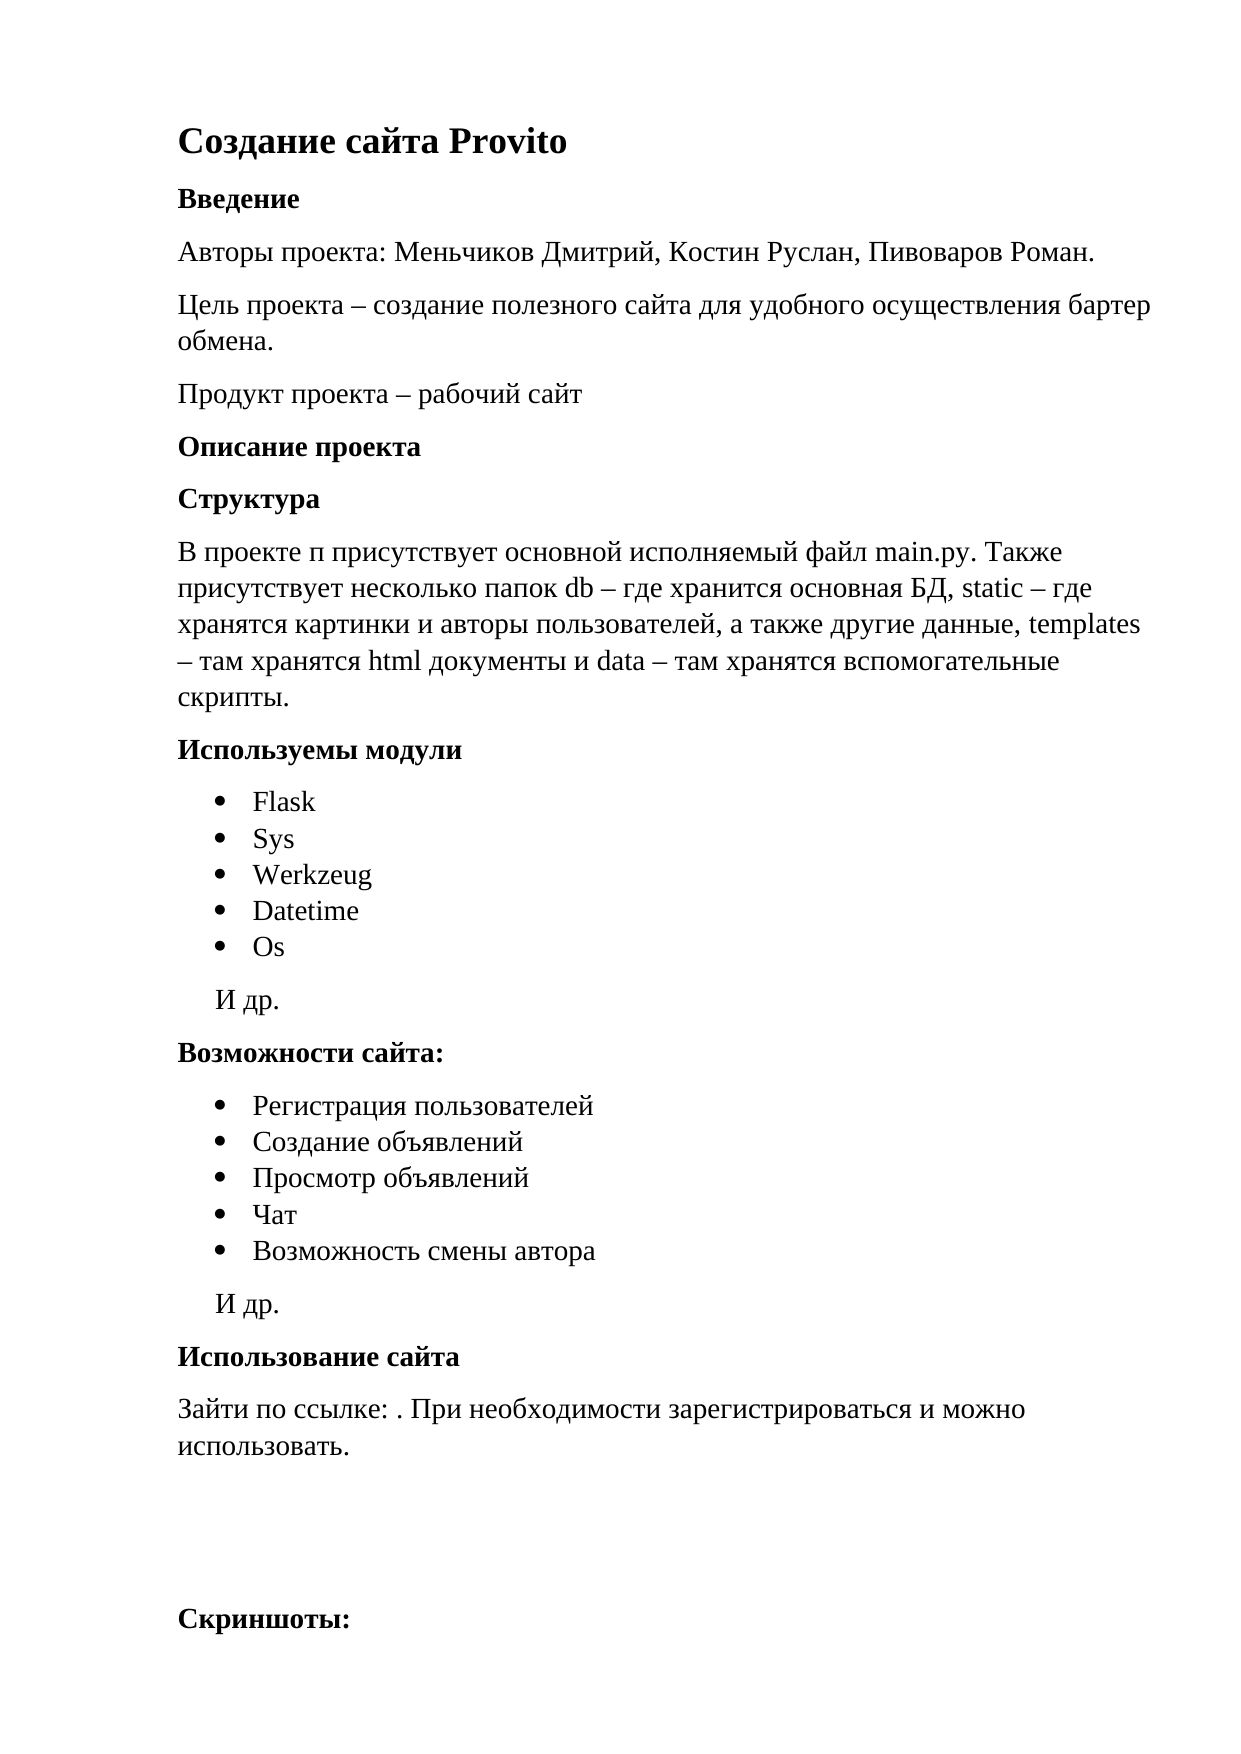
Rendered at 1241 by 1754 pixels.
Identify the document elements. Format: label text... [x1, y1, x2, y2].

text И др. [215, 1286, 1152, 1319]
list Datetime [215, 893, 1152, 927]
list Werkzeug [215, 857, 1152, 891]
text Авторы проекта: Меньчиков Дмитрий, Костин Руслан, Пивоваров Роман. [177, 234, 1152, 268]
list Чат [215, 1197, 1152, 1231]
list Flask [215, 784, 1152, 818]
text В проекте п присутствует основной исполняемый файл main.py. Также присутствует несколько папок db – где хранится основная БД, static – где хранятся картинки и авторы пользователей, а также другие данные, templates – там хранятся html документы и data – там хранятся вспомогательные скрипты. [177, 534, 1152, 712]
text Цель проекта – создание полезного сайта для удобного осуществления бартер обмена. [177, 287, 1152, 357]
text Создание сайта Provito [177, 118, 1152, 161]
list Просмотр объявлений [215, 1161, 1152, 1194]
list Sys [215, 821, 1152, 854]
text Используемы модули [177, 732, 1152, 765]
text Структура [177, 482, 1152, 515]
list Возможность смены автора [215, 1233, 1152, 1267]
text Зайти по ссылке: . При необходимости зарегистрироваться и можно использовать. [177, 1392, 1152, 1461]
text Возможности сайта: [177, 1035, 1152, 1069]
text И др. [215, 982, 1152, 1016]
text Скриншоты: [177, 1601, 1152, 1635]
list Создание объявлений [215, 1124, 1152, 1158]
list Os [215, 929, 1152, 963]
text Описание проекта [177, 429, 1152, 462]
list Регистрация пользователей [215, 1088, 1152, 1122]
text Введение [177, 181, 1152, 215]
text Использование сайта [177, 1339, 1152, 1372]
text Продукт проекта – рабочий сайт [177, 376, 1152, 409]
